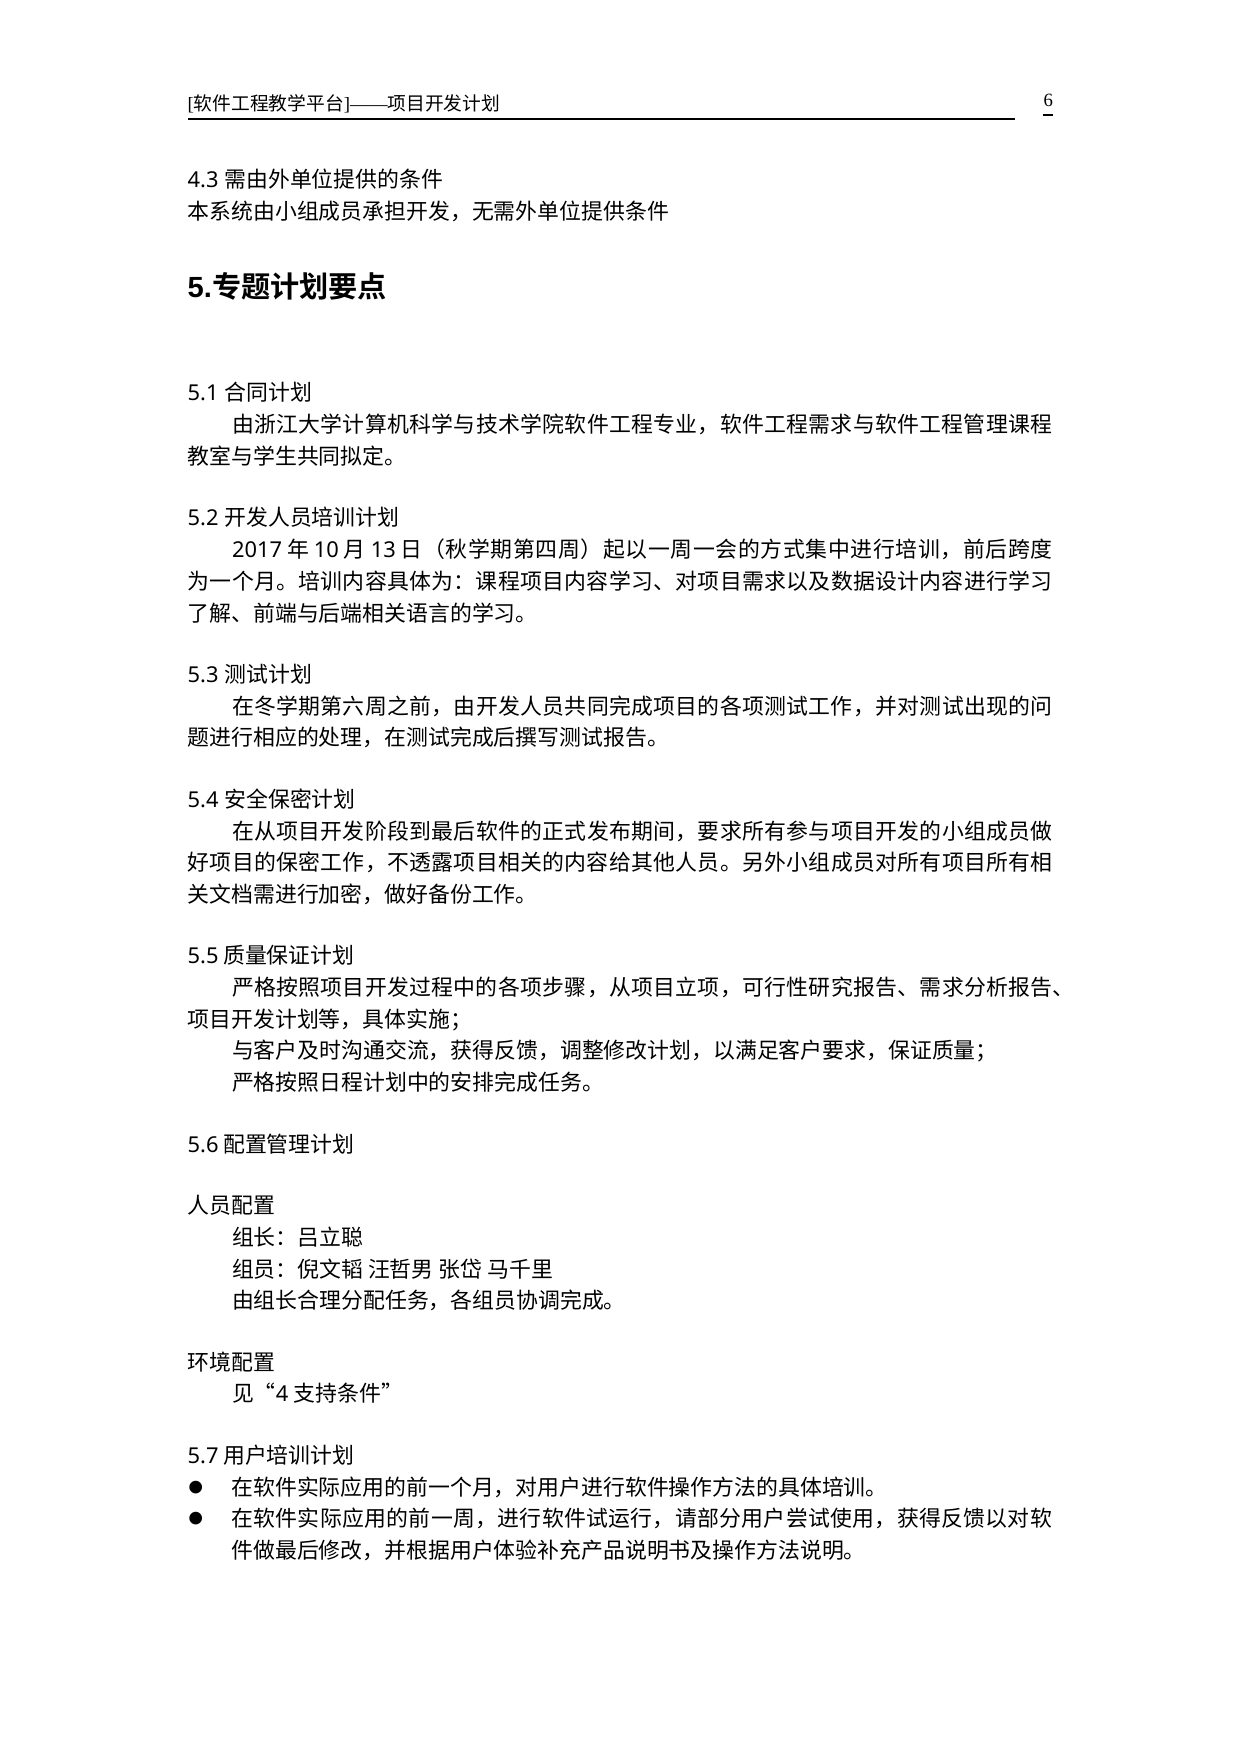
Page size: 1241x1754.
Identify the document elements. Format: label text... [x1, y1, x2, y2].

text 5.2 开发人员培训计划 [187, 500, 1053, 532]
text 见“4 支持条件” [187, 1376, 1053, 1408]
text 在冬学期第六周之前，由开发人员共同完成项目的各项测试工作，并对测试出现的问题进行相应的处理，在测试完成后撰写测试报告。 [187, 689, 1053, 752]
text 人员配置 [187, 1188, 1053, 1220]
text 5.4 安全保密计划 [187, 782, 1053, 814]
text 严格按照日程计划中的安排完成任务。 [187, 1065, 1053, 1097]
text 4.3 需由外单位提供的条件 [187, 162, 1053, 194]
text 组长：吕立聪 [187, 1220, 1053, 1252]
text 5.5质量保证计划 [187, 938, 1053, 970]
text 5.6配置管理计划 [187, 1127, 1053, 1158]
text 由浙江大学计算机科学与技术学院软件工程专业，软件工程需求与软件工程管理课程教室与学生共同拟定。 [187, 407, 1053, 471]
text 环境配置 [187, 1345, 1053, 1376]
text 严格按照项目开发过程中的各项步骤，从项目立项，可行性研究报告、需求分析报告、项目开发计划等，具体实施； [187, 970, 1053, 1033]
text 5.3 测试计划 [187, 657, 1053, 689]
text 5.7用户培训计划 [187, 1438, 1053, 1470]
subtitle 5.专题计划要点 [187, 252, 1053, 317]
text 在从项目开发阶段到最后软件的正式发布期间，要求所有参与项目开发的小组成员做好项目的保密工作，不透露项目相关的内容给其他人员。另外小组成员对所有项目所有相关文档需进行加密，做好备份工作。 [187, 814, 1053, 909]
text 本系统由小组成员承担开发，无需外单位提供条件 [187, 194, 1053, 225]
text 组员：倪文韬 汪哲男 张岱 马千里 [187, 1252, 1053, 1283]
text 5.1 合同计划 [187, 375, 1053, 407]
list 在软件实际应用的前一周，进行软件试运行，请部分用户尝试使用，获得反馈以对软件做最后修改，并根据用户体验补充产品说明书及操作方法说明。 [187, 1501, 1053, 1565]
list 在软件实际应用的前一个月，对用户进行软件操作方法的具体培训。 [187, 1470, 1053, 1501]
text 与客户及时沟通交流，获得反馈，调整修改计划，以满足客户要求，保证质量； [187, 1033, 1053, 1065]
text 由组长合理分配任务，各组员协调完成。 [187, 1283, 1053, 1315]
text 2017年10月13日（秋学期第四周）起以一周一会的方式集中进行培训，前后跨度为一个月。培训内容具体为：课程项目内容学习、对项目需求以及数据设计内容进行学习了解、前端与后端相关语言的学习。 [187, 532, 1053, 627]
